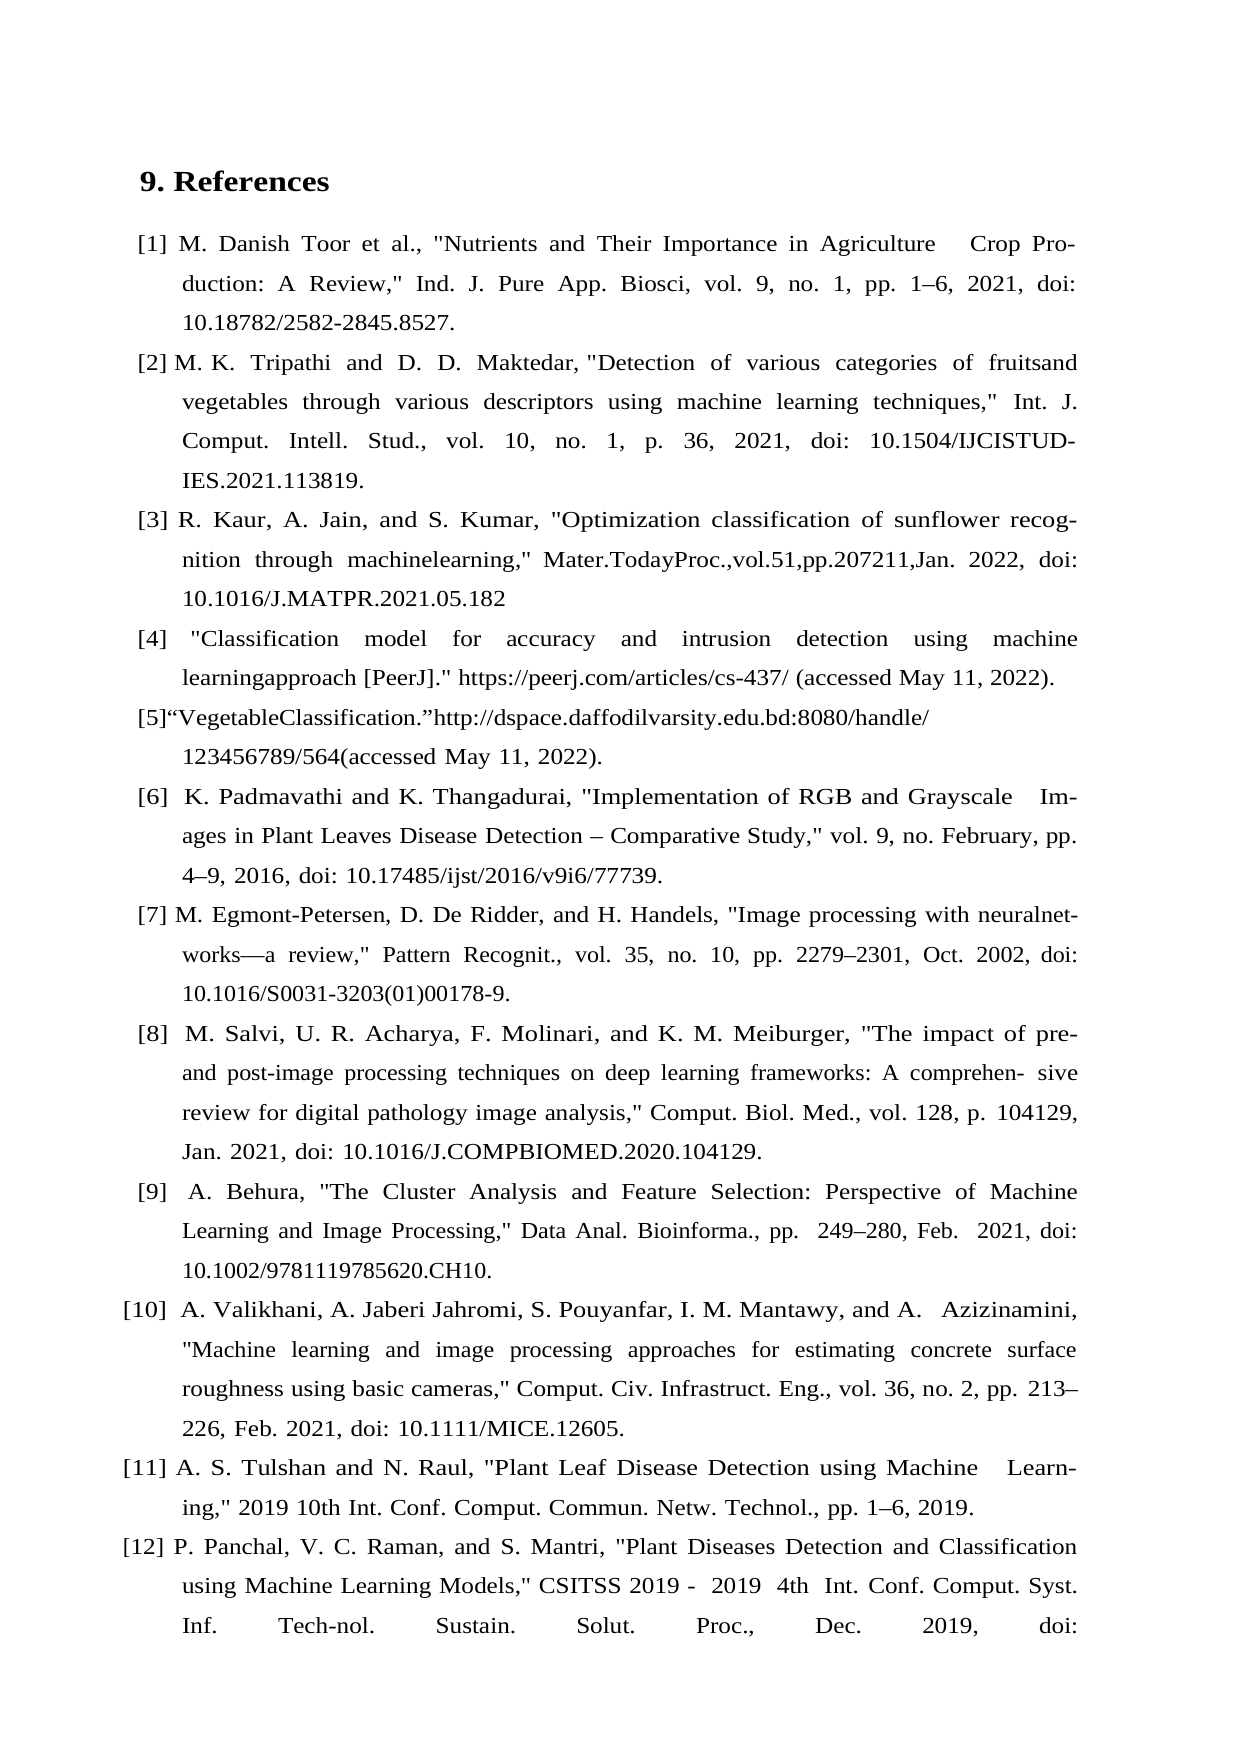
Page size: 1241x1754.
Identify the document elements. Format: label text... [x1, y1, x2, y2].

text [11] A. S. Tulshan and N. Raul, "Plant Leaf Disease Detection using Machine Learn-ing," 2019 10th Int. Conf. Comput. Commun. Netw. Technol., pp. 1–6, 2019. [123, 1454, 1078, 1520]
text [2] M. K. Tripathi and D. D. Maktedar, "Detection of various categories of fruitsand vegetables through various descriptors using machine learning techniques," Int. J. Comput. Intell. Stud., vol. 10, no. 1, p. 36, 2021, doi: 10.1504/IJCISTUD- IES.2021.113819. [137, 349, 1078, 493]
text [6] K. Padmavathi and K. Thangadurai, "Implementation of RGB and Grayscale Im-ages in Plant Leaves Disease Detection – Comparative Study," vol. 9, no. February, pp. 4–9, 2016, doi: 10.17485/ijst/2016/v9i6/77739. [137, 783, 1078, 888]
text [1] M. Danish Toor et al., "Nutrients and Their Importance in Agriculture Crop Pro- duction: A Review," Ind. J. Pure App. Biosci, vol. 9, no. 1, pp. 1–6, 2021, doi: 10.18782/2582-2845.8527. [137, 230, 1078, 336]
text [4] "Classification model for accuracy and intrusion detection using machine learningapproach [PeerJ]." https://peerj.com/articles/cs-437/ (accessed May 11, 2022). [137, 625, 1078, 691]
text [10] A. Valikhani, A. Jaberi Jahromi, S. Pouyanfar, I. M. Mantawy, and A. Azizinamini, "Machine learning and image processing approaches for estimating concrete surface roughness using basic cameras," Comput. Civ. Infrastruct. Eng., vol. 36, no. 2, pp. 213–226, Feb. 2021, doi: 10.1111/MICE.12605. [123, 1296, 1078, 1441]
text [8] M. Salvi, U. R. Acharya, F. Molinari, and K. M. Meiburger, "The impact of pre-and post-image processing techniques on deep learning frameworks: A comprehen- sive review for digital pathology image analysis," Comput. Biol. Med., vol. 128, p. 104129, Jan. 2021, doi: 10.1016/J.COMPBIOMED.2020.104129. [137, 1020, 1078, 1164]
text [3] R. Kaur, A. Jain, and S. Kumar, "Optimization classification of sunflower recog-nition through machinelearning," Mater.TodayProc.,vol.51,pp.207211,Jan. 2022, doi: 10.1016/J.MATPR.2021.05.182 [137, 507, 1078, 612]
text [7] M. Egmont-Petersen, D. De Ridder, and H. Handels, "Image processing with neuralnet-works—a review," Pattern Recognit., vol. 35, no. 10, pp. 2279–2301, Oct. 2002, doi: 10.1016/S0031-3203(01)00178-9. [137, 901, 1078, 1007]
text [9] A. Behura, "The Cluster Analysis and Feature Selection: Perspective of Machine Learning and Image Processing," Data Anal. Bioinforma., pp. 249–280, Feb. 2021, doi: 10.1002/9781119785620.CH10. [137, 1178, 1078, 1283]
text [5]“VegetableClassification.”http://dspace.daffodilvarsity.edu.bd:8080/handle/ 123456789/564(accessed May 11, 2022). [137, 704, 1078, 770]
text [123, 1533, 1078, 1638]
subtitle 9. References [139, 164, 1045, 198]
